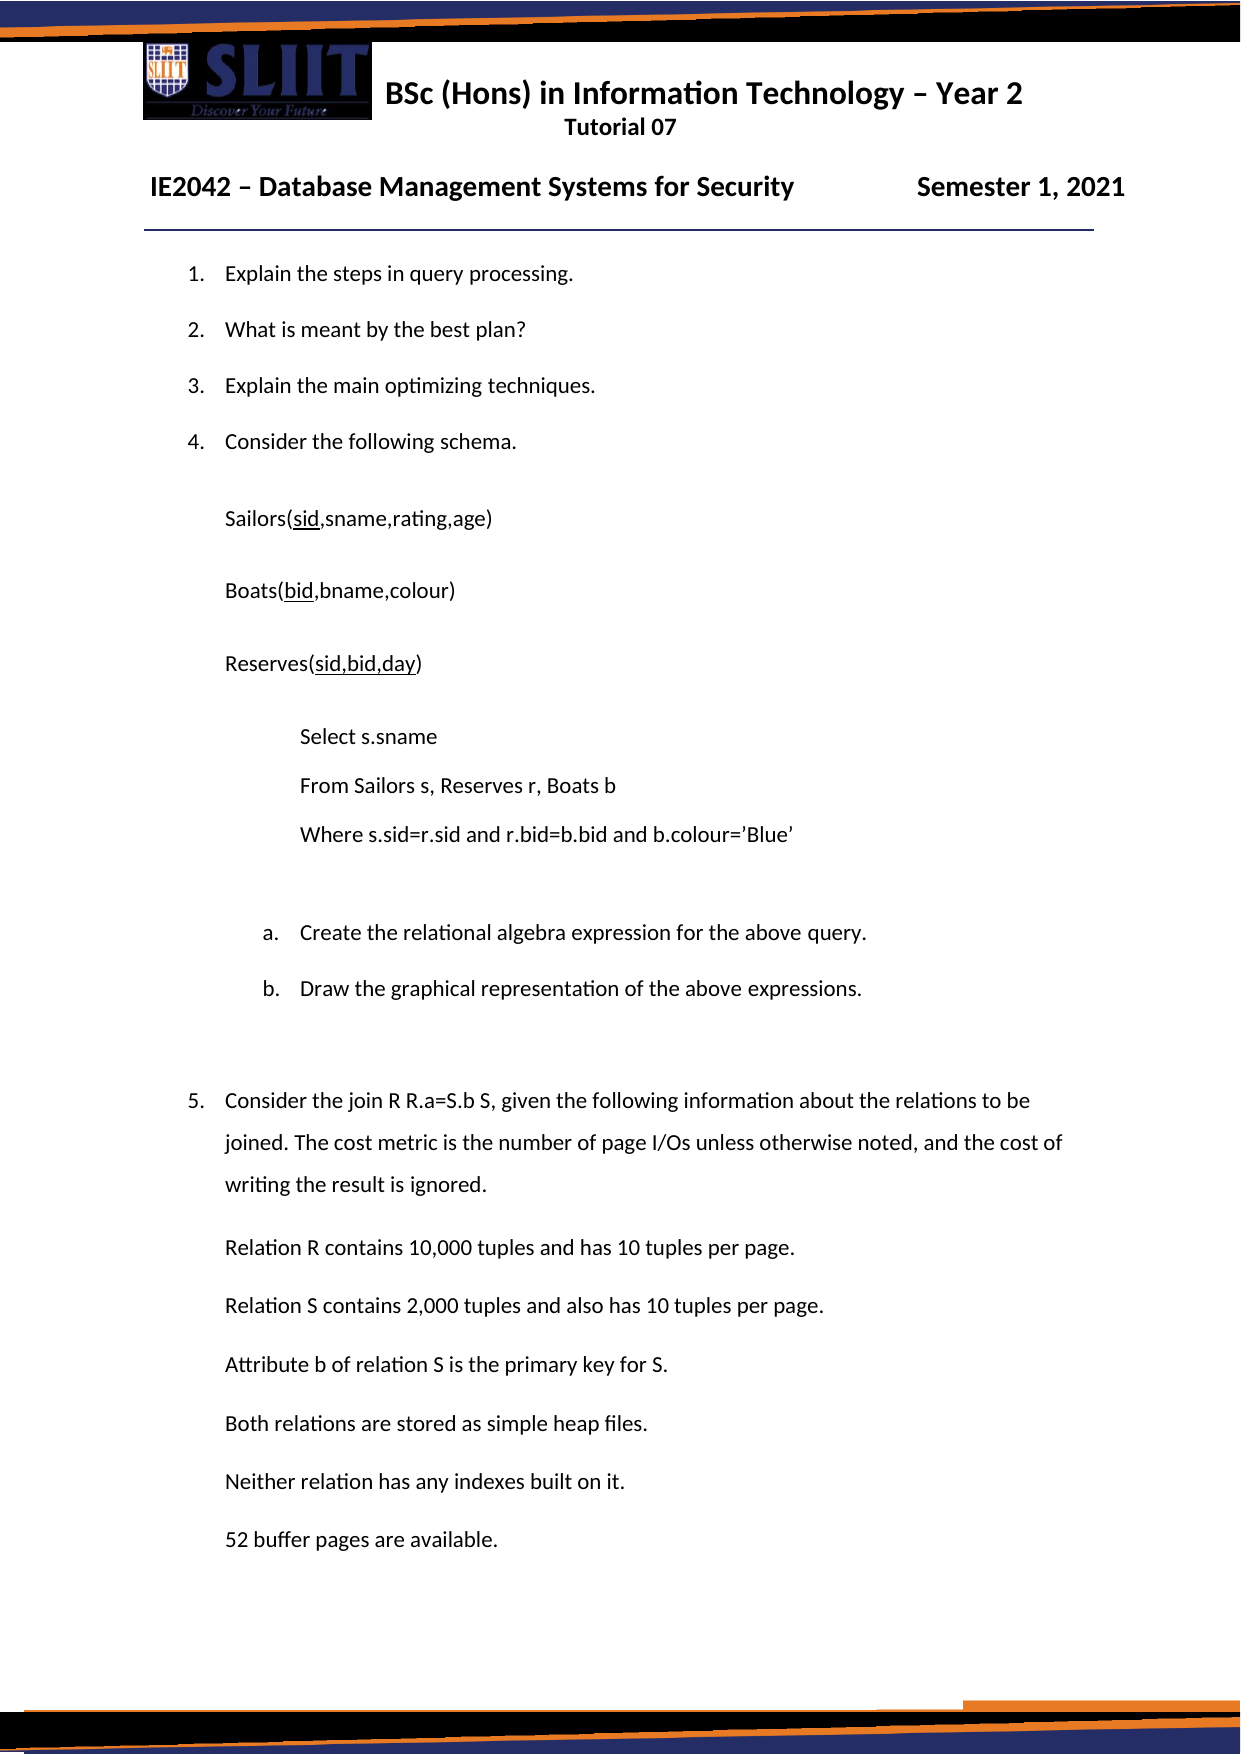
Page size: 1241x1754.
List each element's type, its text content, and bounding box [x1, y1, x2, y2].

text Reserves(sid,bid,day) [225, 649, 1136, 677]
text From Sailors s, Reserves r, Boats b [300, 771, 1136, 799]
text Boats(bid,bname,colour) [225, 577, 1136, 605]
picture [0, 1650, 1241, 1754]
text 52 buffer pages are available. [225, 1526, 1136, 1553]
text Tutorial 07 [562, 114, 678, 140]
text IE2042 – Database Management Systems for Security Semester 1, 2021 [150, 168, 1136, 204]
list Consider the join R R.a=S.b S, given the following information about the relations to be joined. The cost metric is the number of page I/Os unless otherwise noted, and the cost of writing the result is ignored. [187, 1086, 1064, 1198]
list Consider the following schema. [187, 427, 1136, 456]
text Select s.sname [300, 722, 1136, 750]
text Where s.sid=r.sid and r.bid=b.bid and b.colour=’Blue’ [300, 820, 1136, 848]
list Explain the main optimizing techniques. [187, 371, 1136, 399]
text Sailors(sid,sname,rating,age) [225, 504, 1136, 532]
list What is meant by the best plan? [187, 315, 1136, 343]
list Draw the graphical representation of the above expressions. [262, 974, 1136, 1002]
list Explain the steps in query processing. [187, 259, 1136, 287]
text Relation R contains 10,000 tuples and has 10 tuples per page. Relation S contains 2,000 tuples and also has 10 tuples per page. Attribute b of relation S is the primary key for S. [225, 1233, 827, 1378]
text Both relations are stored as simple heap files. Neither relation has any indexes built on it. [225, 1409, 651, 1495]
list Create the relational algebra expression for the above query. [262, 918, 1136, 946]
picture [0, 1, 1241, 120]
